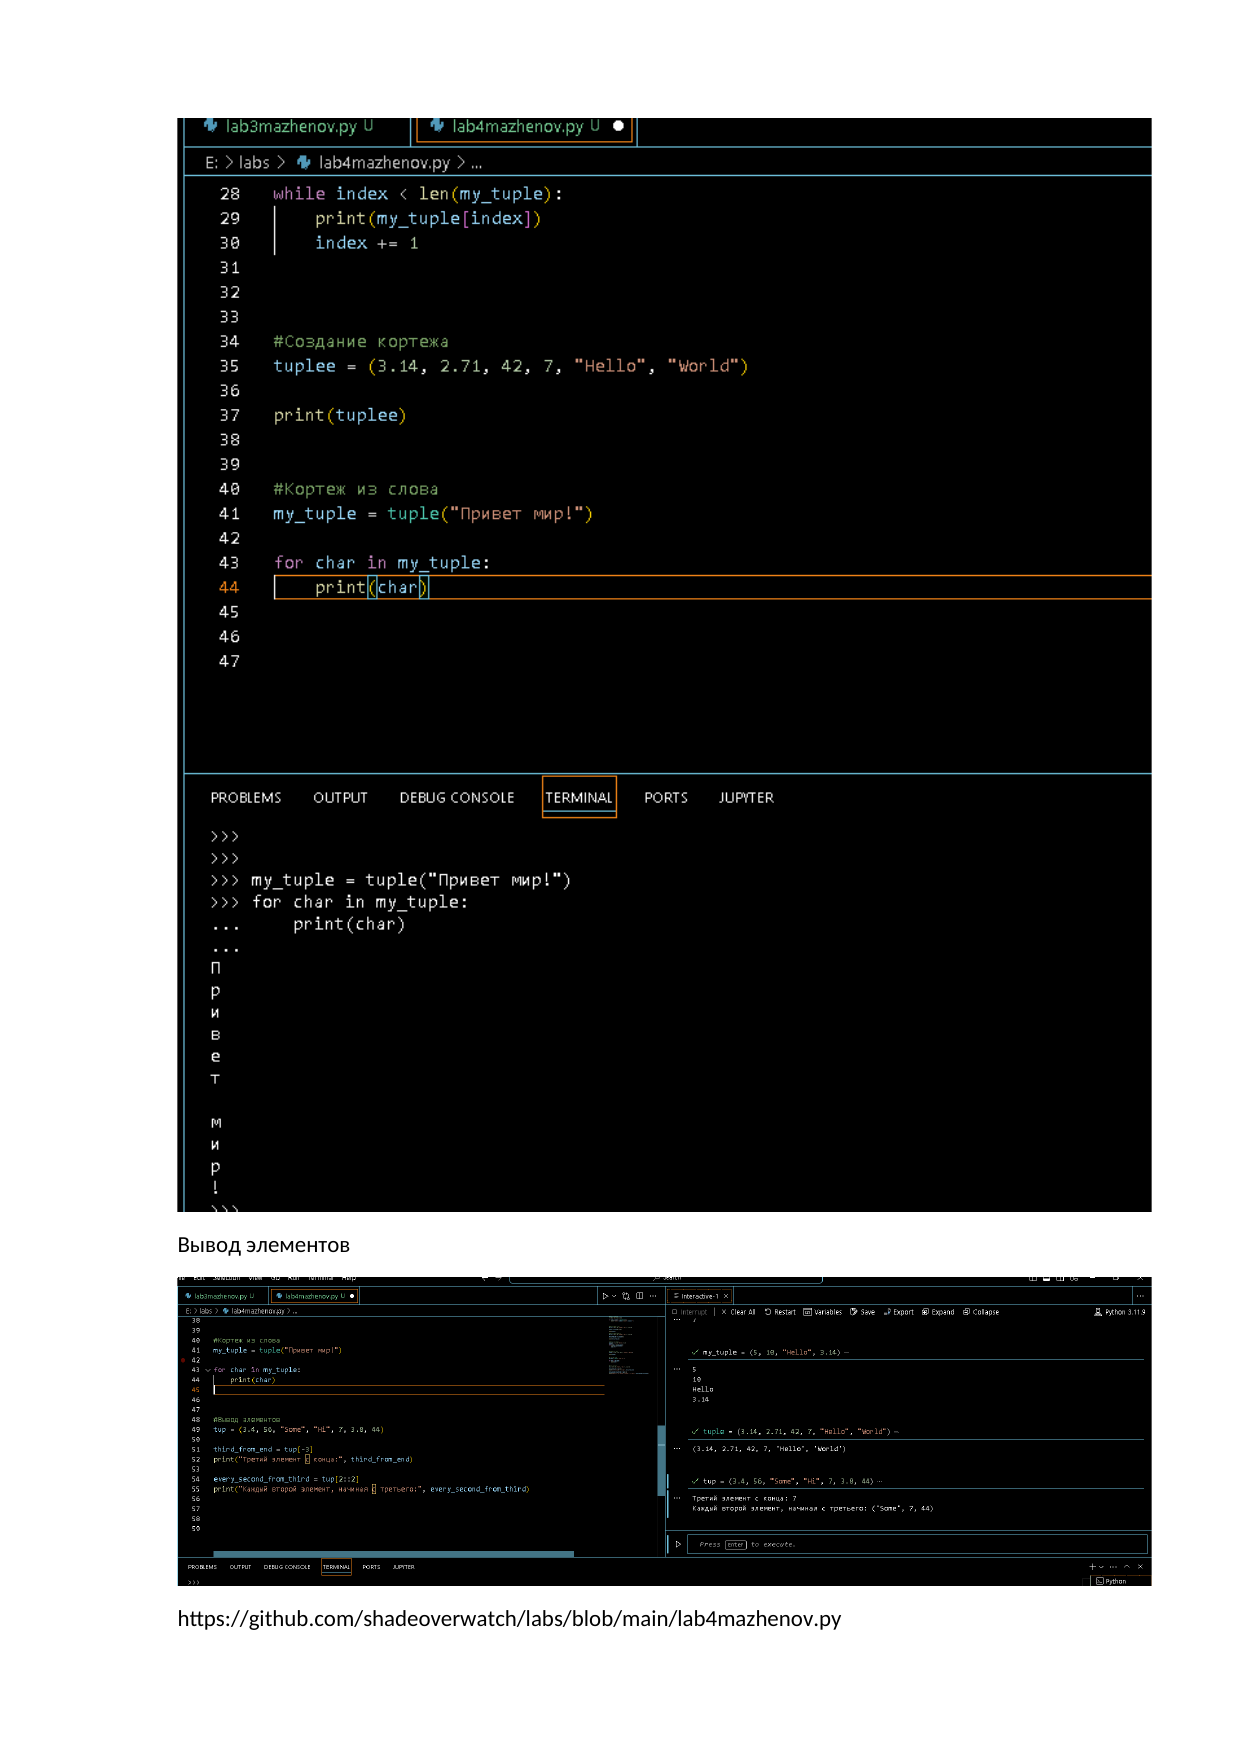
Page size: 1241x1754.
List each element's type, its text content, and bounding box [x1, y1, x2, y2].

picture [177, 1277, 1152, 1586]
picture [177, 118, 1152, 1212]
text https://github.com/shadeoverwatch/labs/blob/main/lab4mazhenov.py [177, 1604, 1152, 1632]
text Вывод элементов [177, 1231, 1152, 1258]
